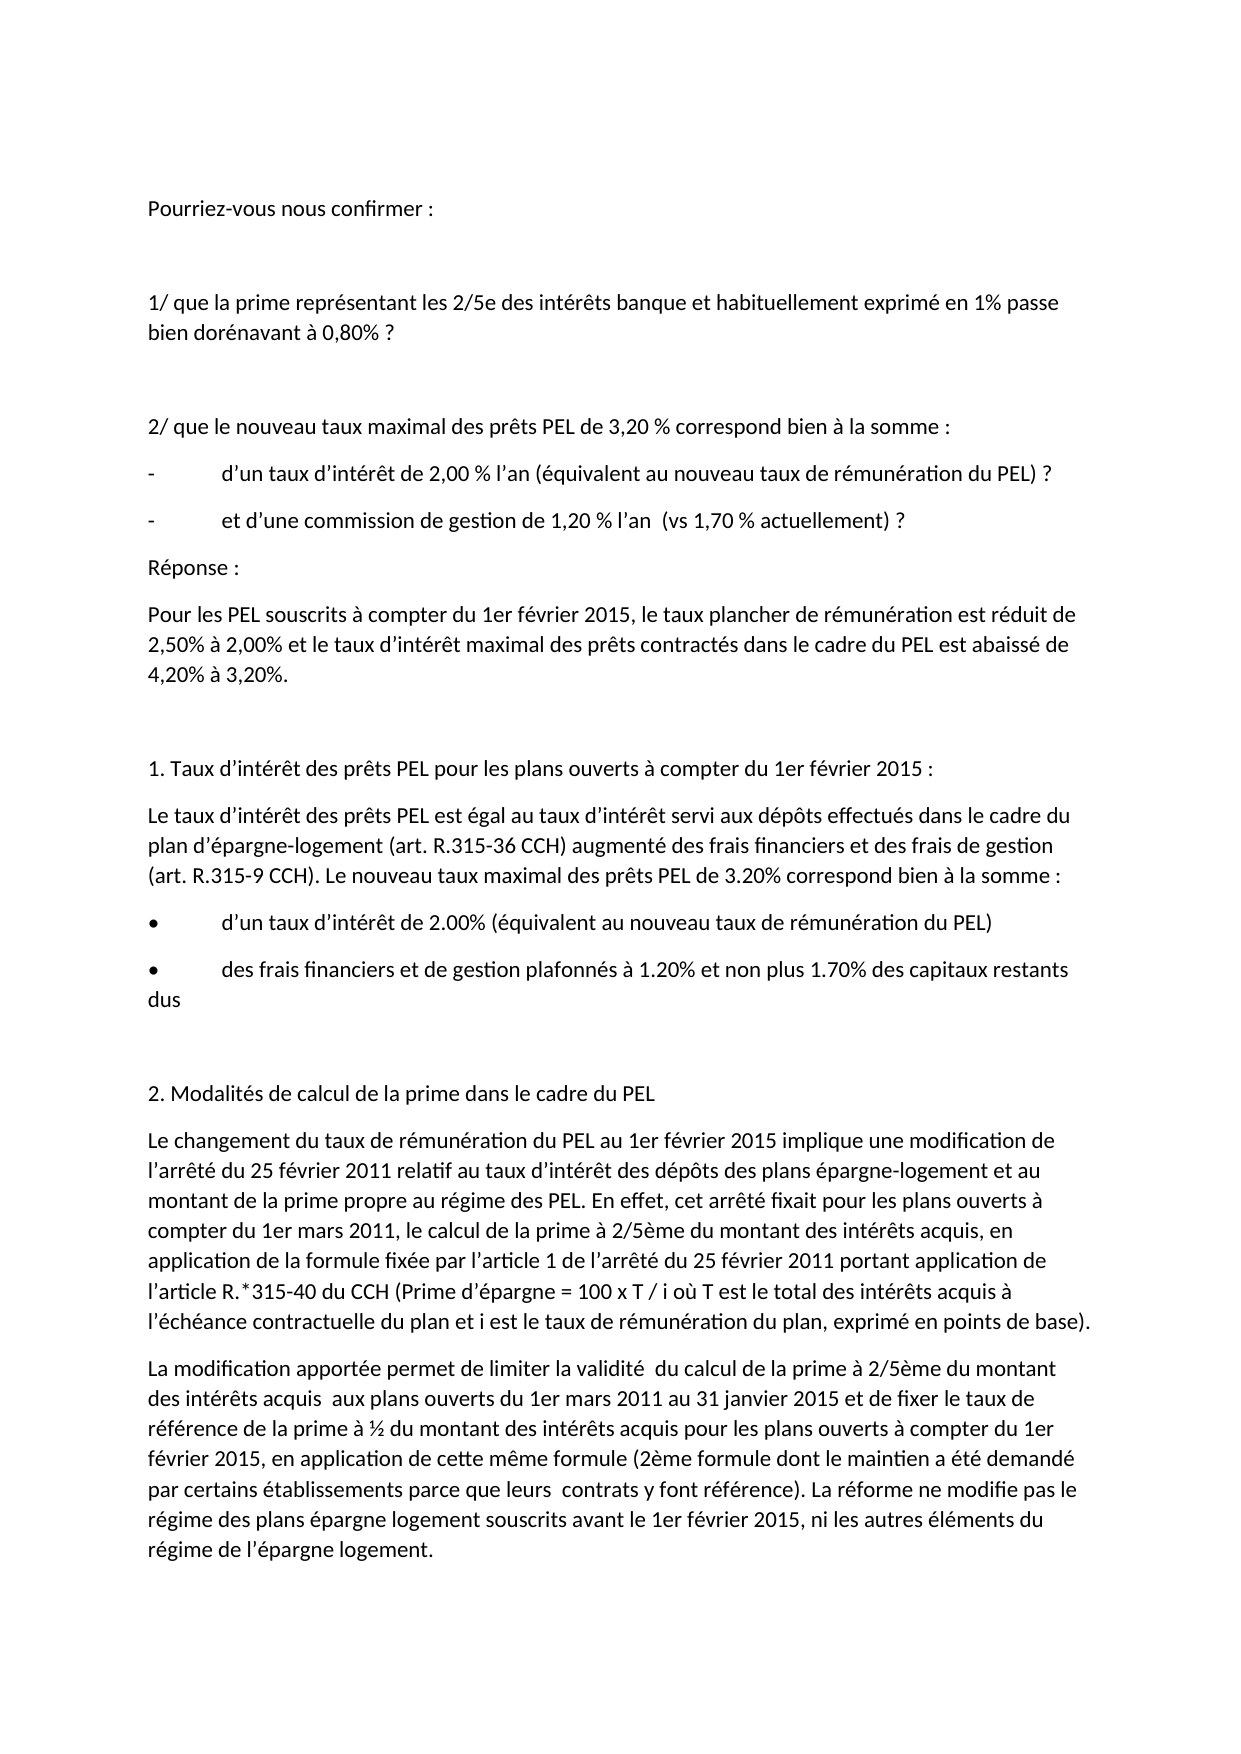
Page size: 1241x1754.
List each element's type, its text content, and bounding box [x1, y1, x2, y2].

text • des frais financiers et de gestion plafonnés à 1.20% et non plus 1.70% des capitaux restants dus [148, 955, 1093, 1013]
text La modification apportée permet de limiter la validité du calcul de la prime à 2/5ème du montant des intérêts acquis aux plans ouverts du 1er mars 2011 au 31 janvier 2015 et de fixer le taux de référence de la prime à ½ du montant des intérêts acquis pour les plans ouverts à compter du 1er février 2015, en application de cette même formule (2ème formule dont le maintien a été demandé par certains établissements parce que leurs contrats y font référence). La réforme ne modifie pas le régime des plans épargne logement souscrits avant le 1er février 2015, ni les autres éléments du régime de l’épargne logement. [148, 1354, 1093, 1563]
text Le taux d’intérêt des prêts PEL est égal au taux d’intérêt servi aux dépôts effectués dans le cadre du plan d’épargne-logement (art. R.315-36 CCH) augmenté des frais financiers et des frais de gestion (art. R.315-9 CCH). Le nouveau taux maximal des prêts PEL de 3.20% correspond bien à la somme : [148, 801, 1093, 889]
text 2/ que le nouveau taux maximal des prêts PEL de 3,20 % correspond bien à la somme : [148, 412, 1093, 440]
text 2. Modalités de calcul de la prime dans le cadre du PEL [148, 1079, 1093, 1107]
text Réponse : [148, 553, 1093, 581]
text - et d’une commission de gestion de 1,20 % l’an (vs 1,70 % actuellement) ? [148, 506, 1093, 534]
text Pourriez-vous nous confirmer : [148, 194, 1093, 222]
text - d’un taux d’intérêt de 2,00 % l’an (équivalent au nouveau taux de rémunération du PEL) ? [148, 459, 1093, 487]
text 1/ que la prime représentant les 2/5e des intérêts banque et habituellement exprimé en 1% passe bien dorénavant à 0,80% ? [148, 288, 1093, 346]
text • d’un taux d’intérêt de 2.00% (équivalent au nouveau taux de rémunération du PEL) [148, 908, 1093, 936]
text Pour les PEL souscrits à compter du 1er février 2015, le taux plancher de rémunération est réduit de 2,50% à 2,00% et le taux d’intérêt maximal des prêts contractés dans le cadre du PEL est abaissé de 4,20% à 3,20%. [148, 600, 1093, 688]
text 1. Taux d’intérêt des prêts PEL pour les plans ouverts à compter du 1er février 2015 : [148, 754, 1093, 782]
text Le changement du taux de rémunération du PEL au 1er février 2015 implique une modification de l’arrêté du 25 février 2011 relatif au taux d’intérêt des dépôts des plans épargne-logement et au montant de la prime propre au régime des PEL. En effet, cet arrêté fixait pour les plans ouverts à compter du 1er mars 2011, le calcul de la prime à 2/5ème du montant des intérêts acquis, en application de la formule fixée par l’article 1 de l’arrêté du 25 février 2011 portant application de l’article R.*315-40 du CCH (Prime d’épargne = 100 x T / i où T est le total des intérêts acquis à l’échéance contractuelle du plan et i est le taux de rémunération du plan, exprimé en points de base). [148, 1126, 1093, 1335]
